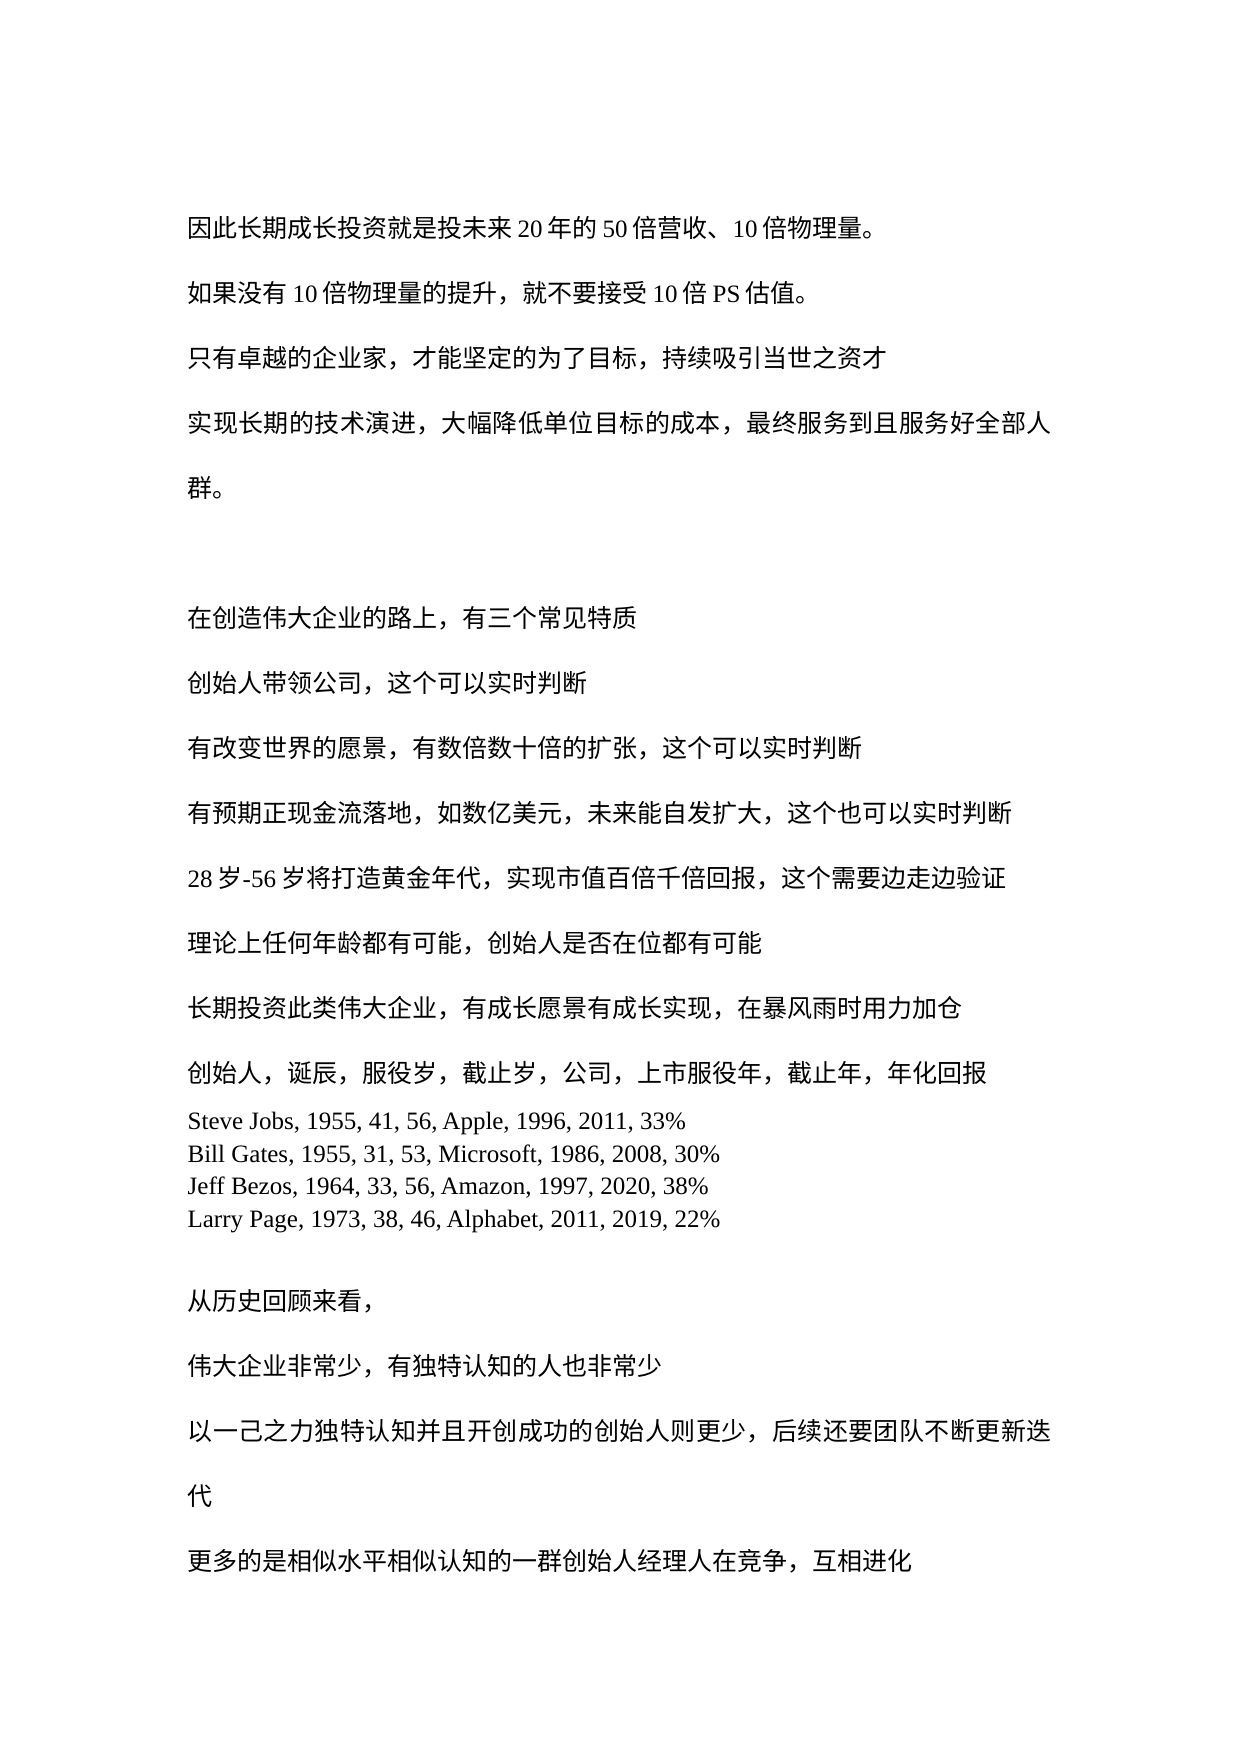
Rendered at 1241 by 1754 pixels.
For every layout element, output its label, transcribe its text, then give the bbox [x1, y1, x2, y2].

text 以一己之力独特认知并且开创成功的创始人则更少，后续还要团队不断更新迭代 [187, 1397, 1053, 1527]
text Bill Gates, 1955, 31, 53, Microsoft, 1986, 2008, 30% [187, 1137, 1053, 1169]
text Jeff Bezos, 1964, 33, 56, Amazon, 1997, 2020, 38% [187, 1169, 1053, 1202]
text 更多的是相似水平相似认知的一群创始人经理人在竞争，互相进化 [187, 1527, 1053, 1592]
text 实现长期的技术演进，大幅降低单位目标的成本，最终服务到且服务好全部人群。 [187, 389, 1053, 519]
text 创始人，诞辰，服役岁，截止岁，公司，上市服役年，截止年，年化回报 [187, 1039, 1053, 1104]
text 28岁-56岁将打造黄金年代，实现市值百倍千倍回报，这个需要边走边验证 [187, 844, 1053, 909]
text 伟大企业非常少，有独特认知的人也非常少 [187, 1332, 1053, 1397]
text 长期投资此类伟大企业，有成长愿景有成长实现，在暴风雨时用力加仓 [187, 974, 1053, 1039]
text 理论上任何年龄都有可能，创始人是否在位都有可能 [187, 909, 1053, 974]
text 只有卓越的企业家，才能坚定的为了目标，持续吸引当世之资才 [187, 324, 1053, 389]
text 有预期正现金流落地，如数亿美元，未来能自发扩大，这个也可以实时判断 [187, 779, 1053, 844]
text Larry Page, 1973, 38, 46, Alphabet, 2011, 2019, 22% [187, 1202, 1053, 1234]
text 有改变世界的愿景，有数倍数十倍的扩张，这个可以实时判断 [187, 714, 1053, 779]
text Steve Jobs, 1955, 41, 56, Apple, 1996, 2011, 33% [187, 1104, 1053, 1137]
text 创始人带领公司，这个可以实时判断 [187, 649, 1053, 714]
text 因此长期成长投资就是投未来20年的50倍营收、10倍物理量。 [187, 194, 1053, 259]
text 如果没有10倍物理量的提升，就不要接受10倍PS估值。 [187, 259, 1053, 324]
text 在创造伟大企业的路上，有三个常见特质 [187, 584, 1053, 649]
text 从历史回顾来看， [187, 1267, 1053, 1332]
